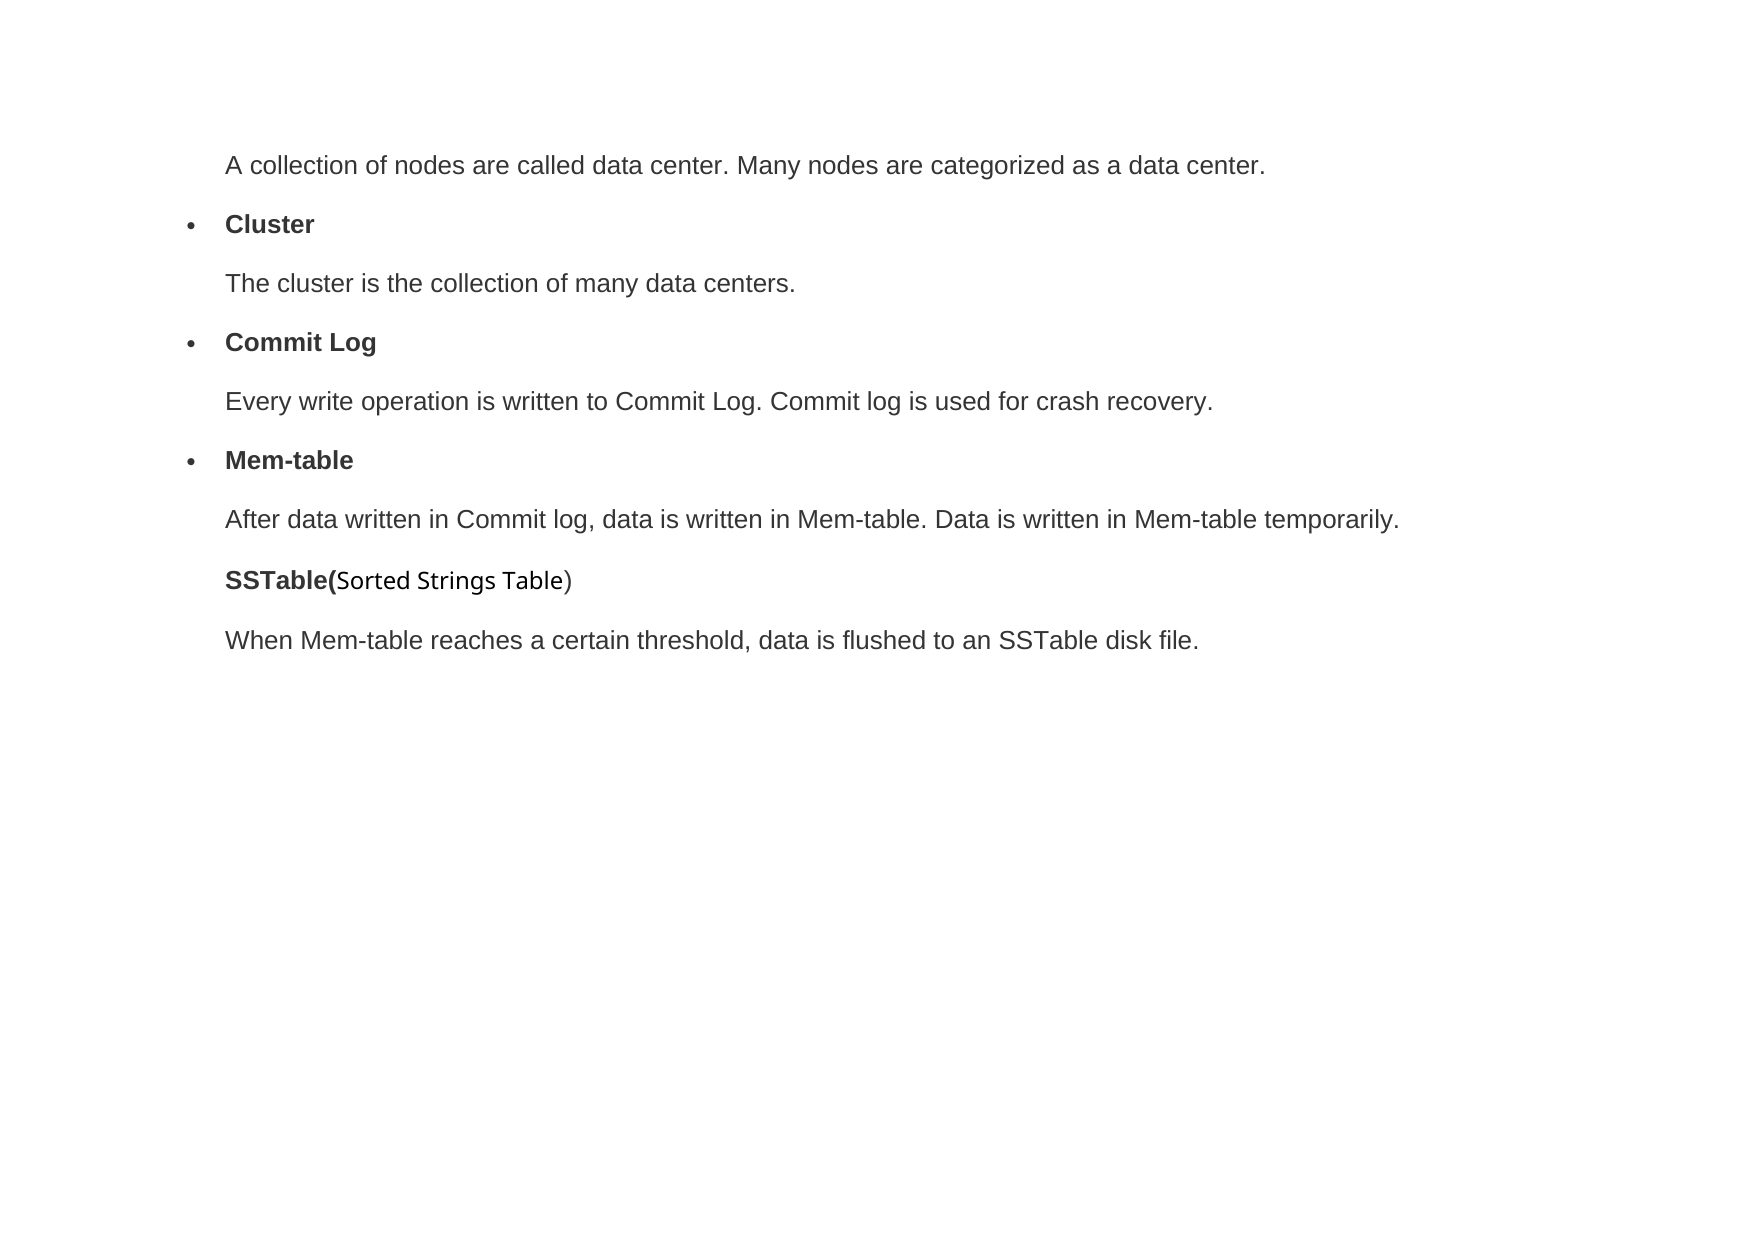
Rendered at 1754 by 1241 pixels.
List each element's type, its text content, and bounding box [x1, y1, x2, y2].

list Commit Log [187, 327, 1604, 357]
list Cluster [187, 209, 1604, 239]
text A collection of nodes are called data center. Many nodes are categorized as a data center. [225, 150, 1604, 180]
text The cluster is the collection of many data centers. [225, 268, 1604, 298]
text Every write operation is written to Commit Log. Commit log is used for crash recovery. [225, 386, 1604, 416]
list Mem-table [187, 445, 1604, 475]
text SSTable(Sorted Strings Table) [225, 563, 1604, 596]
text After data written in Commit log, data is written in Mem-table. Data is written in Mem-table temporarily. [225, 504, 1604, 534]
text When Mem-table reaches a certain threshold, data is flushed to an SSTable disk file. [225, 625, 1604, 655]
